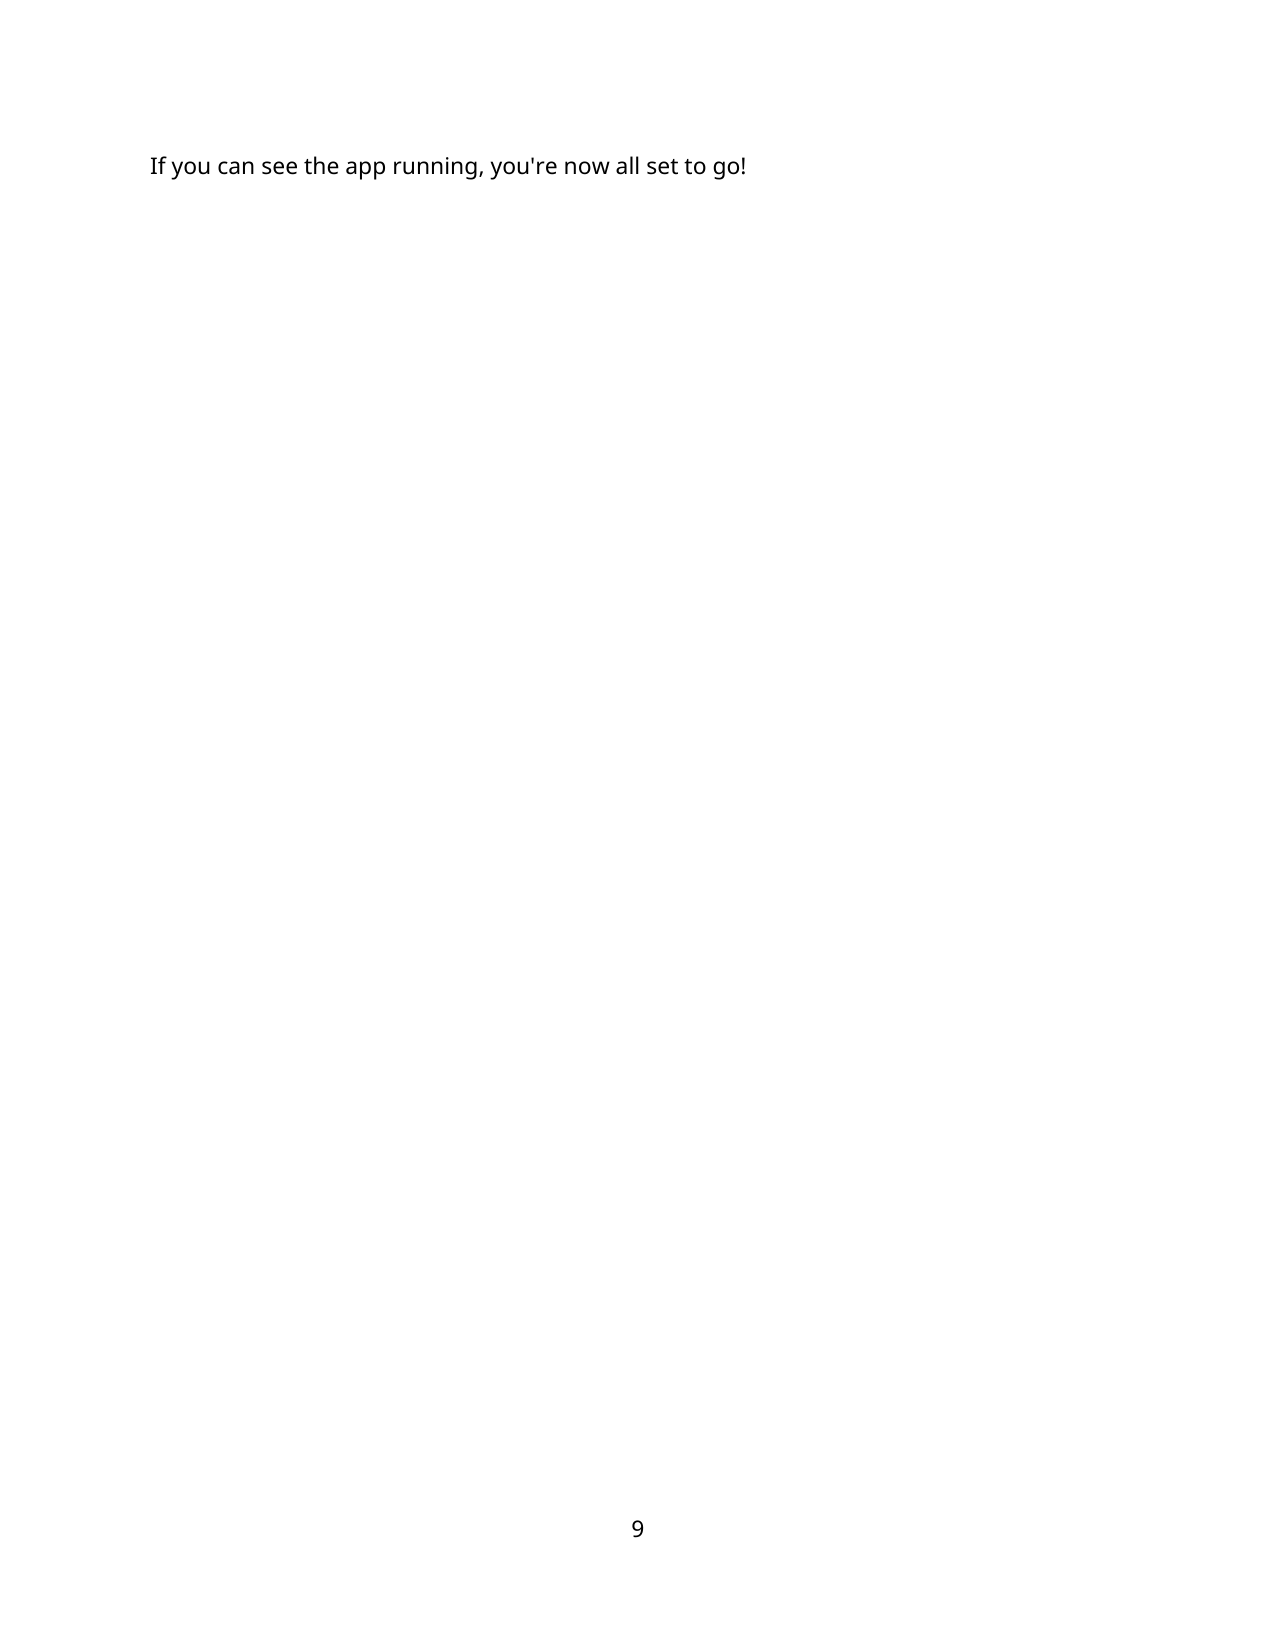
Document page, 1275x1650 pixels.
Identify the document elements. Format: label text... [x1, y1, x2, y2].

text If you can see the app running, you're now all set to go! [150, 150, 1125, 181]
